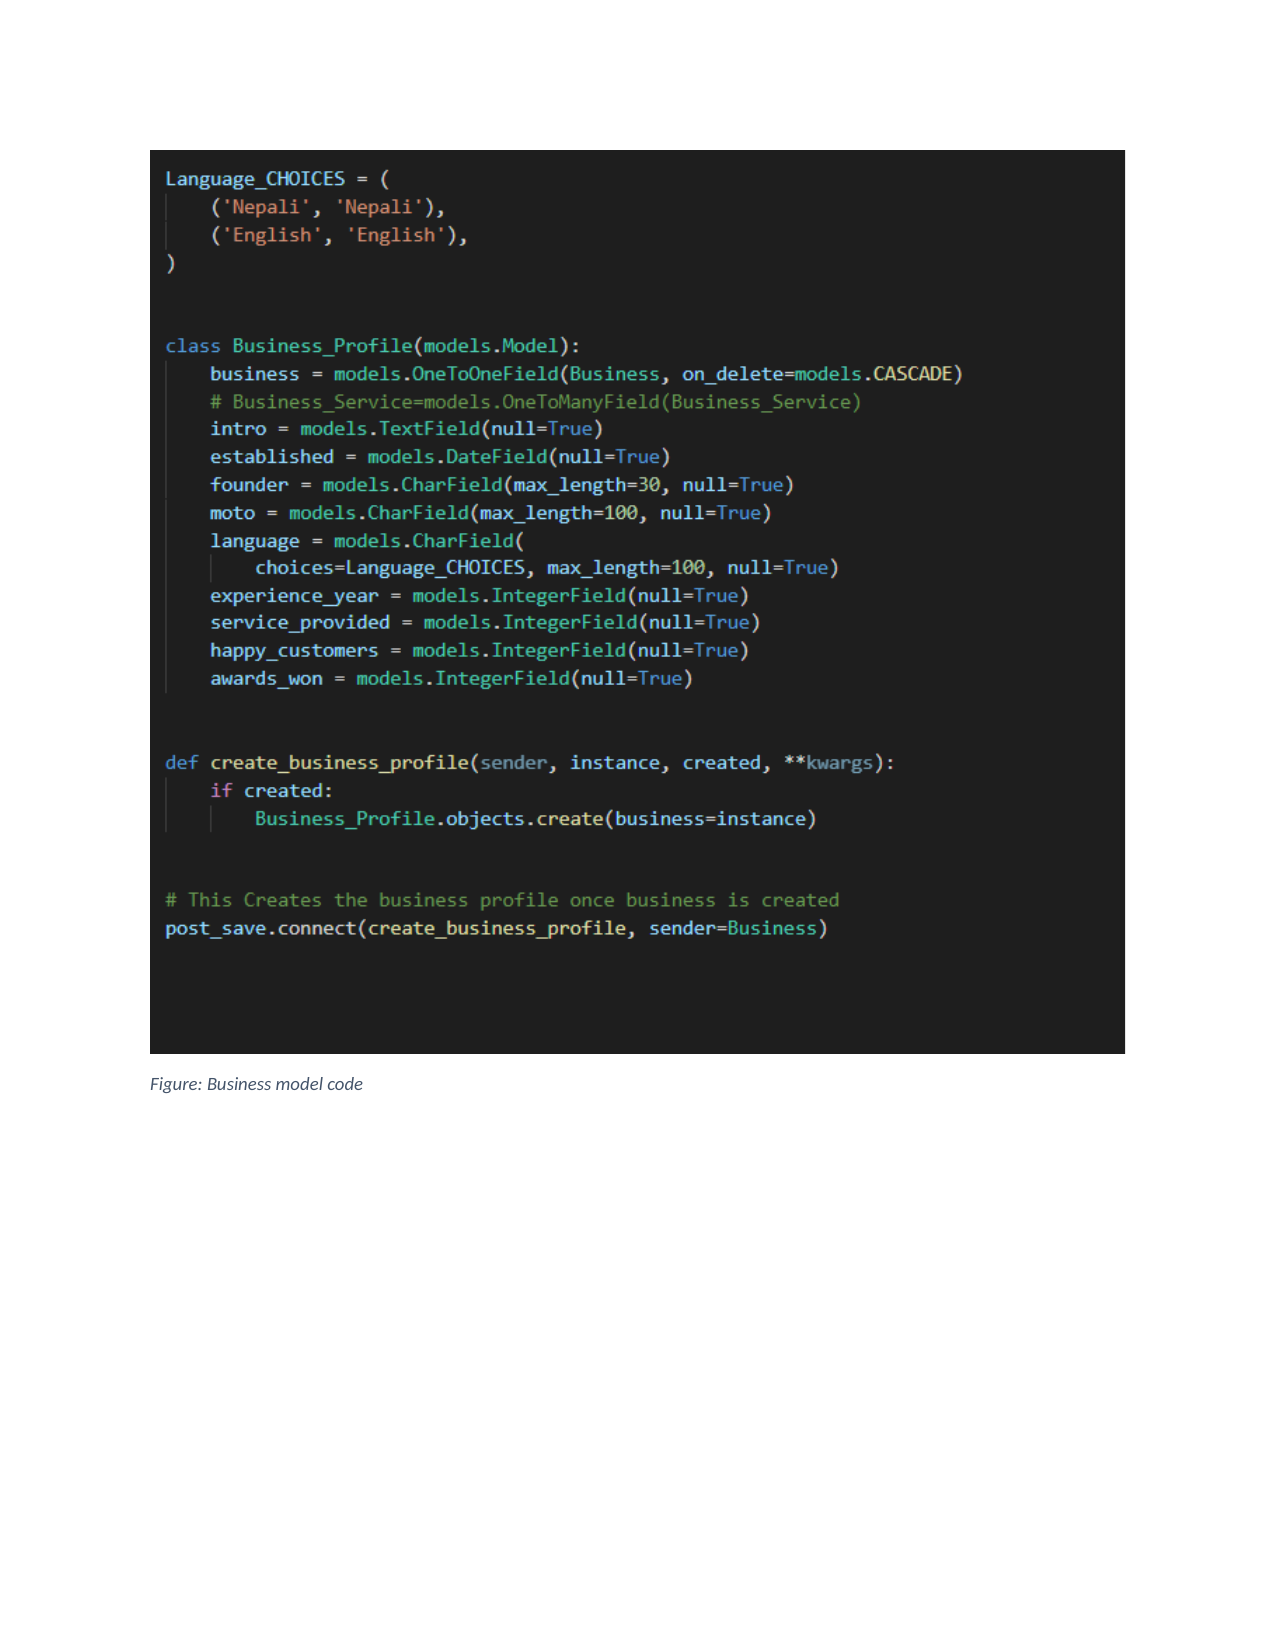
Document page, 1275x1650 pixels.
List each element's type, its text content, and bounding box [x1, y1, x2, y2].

text Figure: Business model code [150, 1072, 1125, 1095]
picture [150, 150, 1125, 1054]
